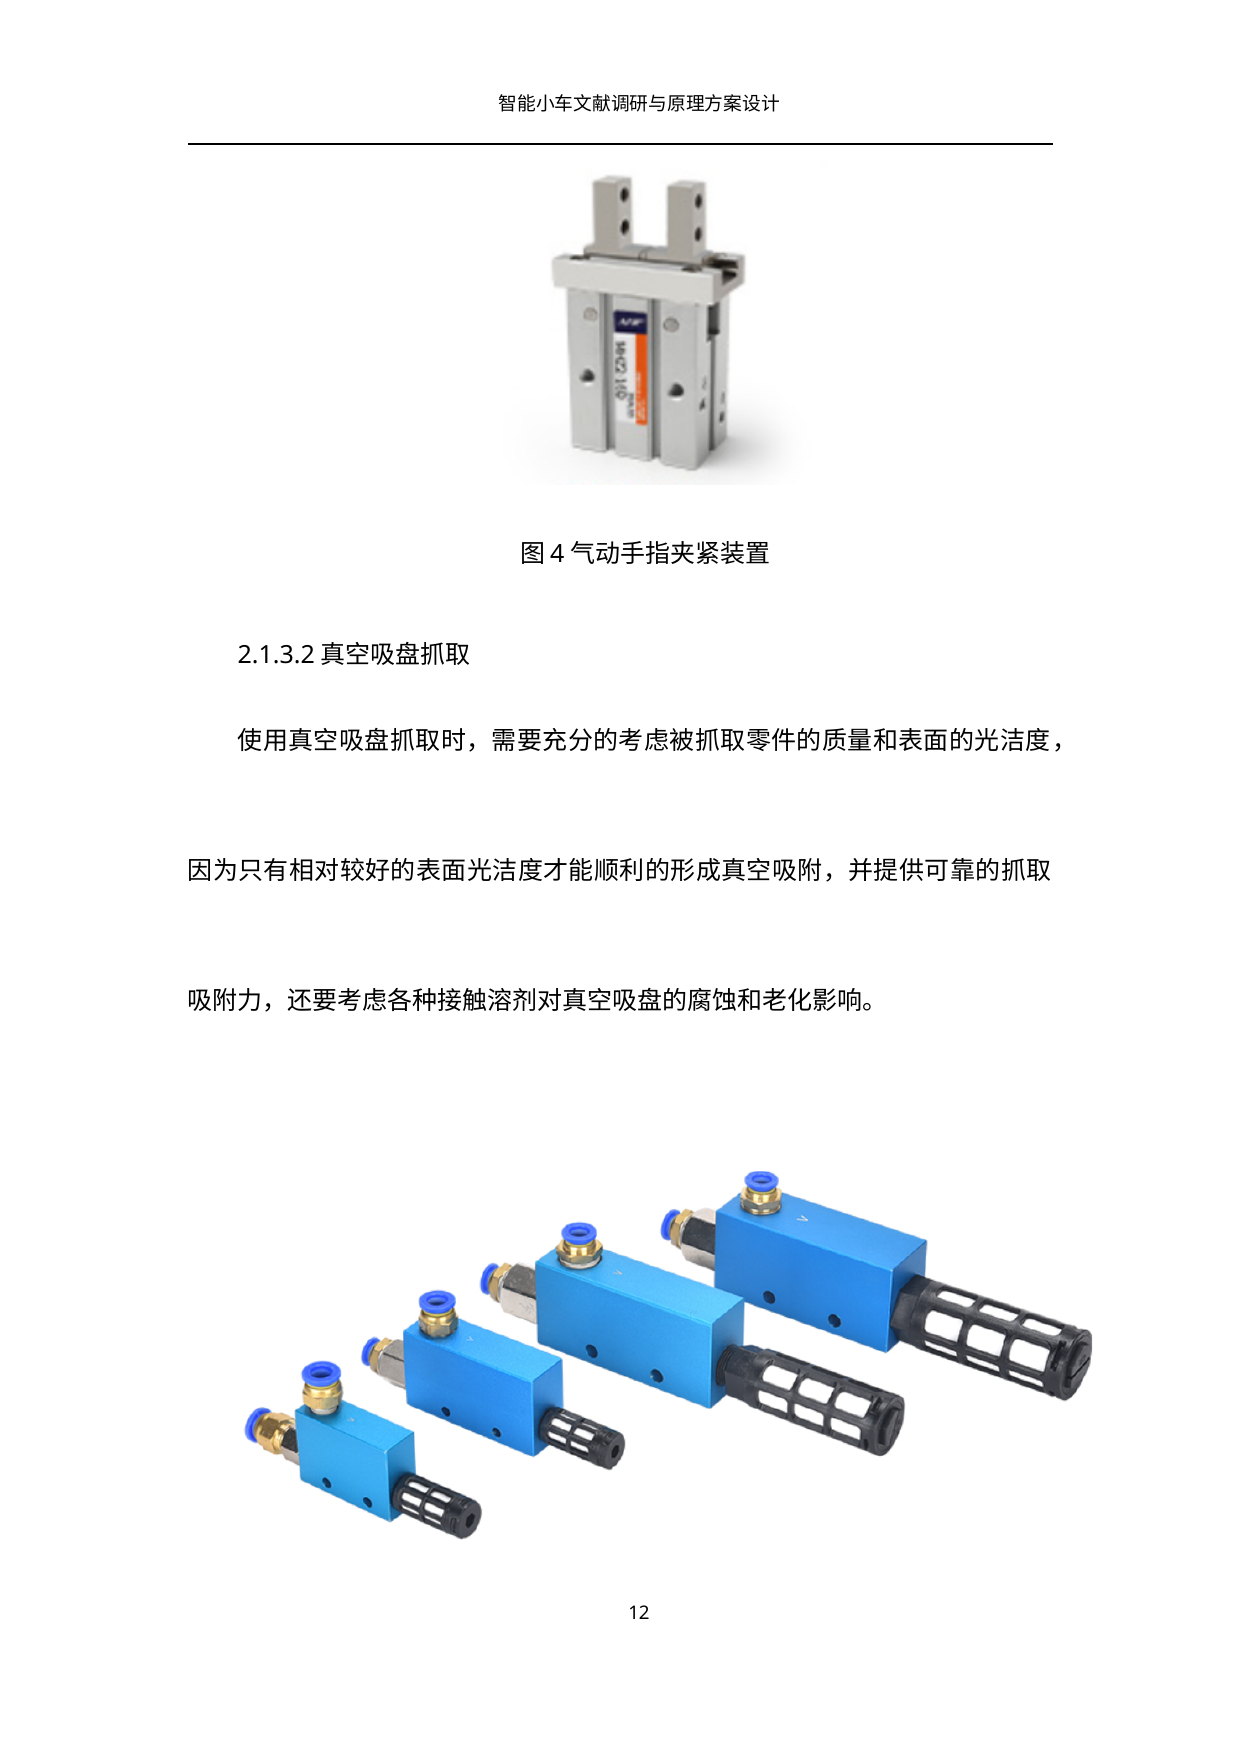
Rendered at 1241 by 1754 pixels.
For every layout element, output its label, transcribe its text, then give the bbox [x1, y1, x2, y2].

text 使用真空吸盘抓取时，需要充分的考虑被抓取零件的质量和表面的光洁度，因为只有相对较好的表面光洁度才能顺利的形成真空吸附，并提供可靠的抓取吸附力，还要考虑各种接触溶剂对真空吸盘的腐蚀和老化影响。 [187, 706, 1053, 1031]
picture [237, 1067, 1103, 1561]
text 图4 气动手指夹紧装置 [187, 519, 1053, 584]
subtitle 2.1.3.2真空吸盘抓取 [187, 620, 1053, 685]
picture [460, 159, 830, 485]
